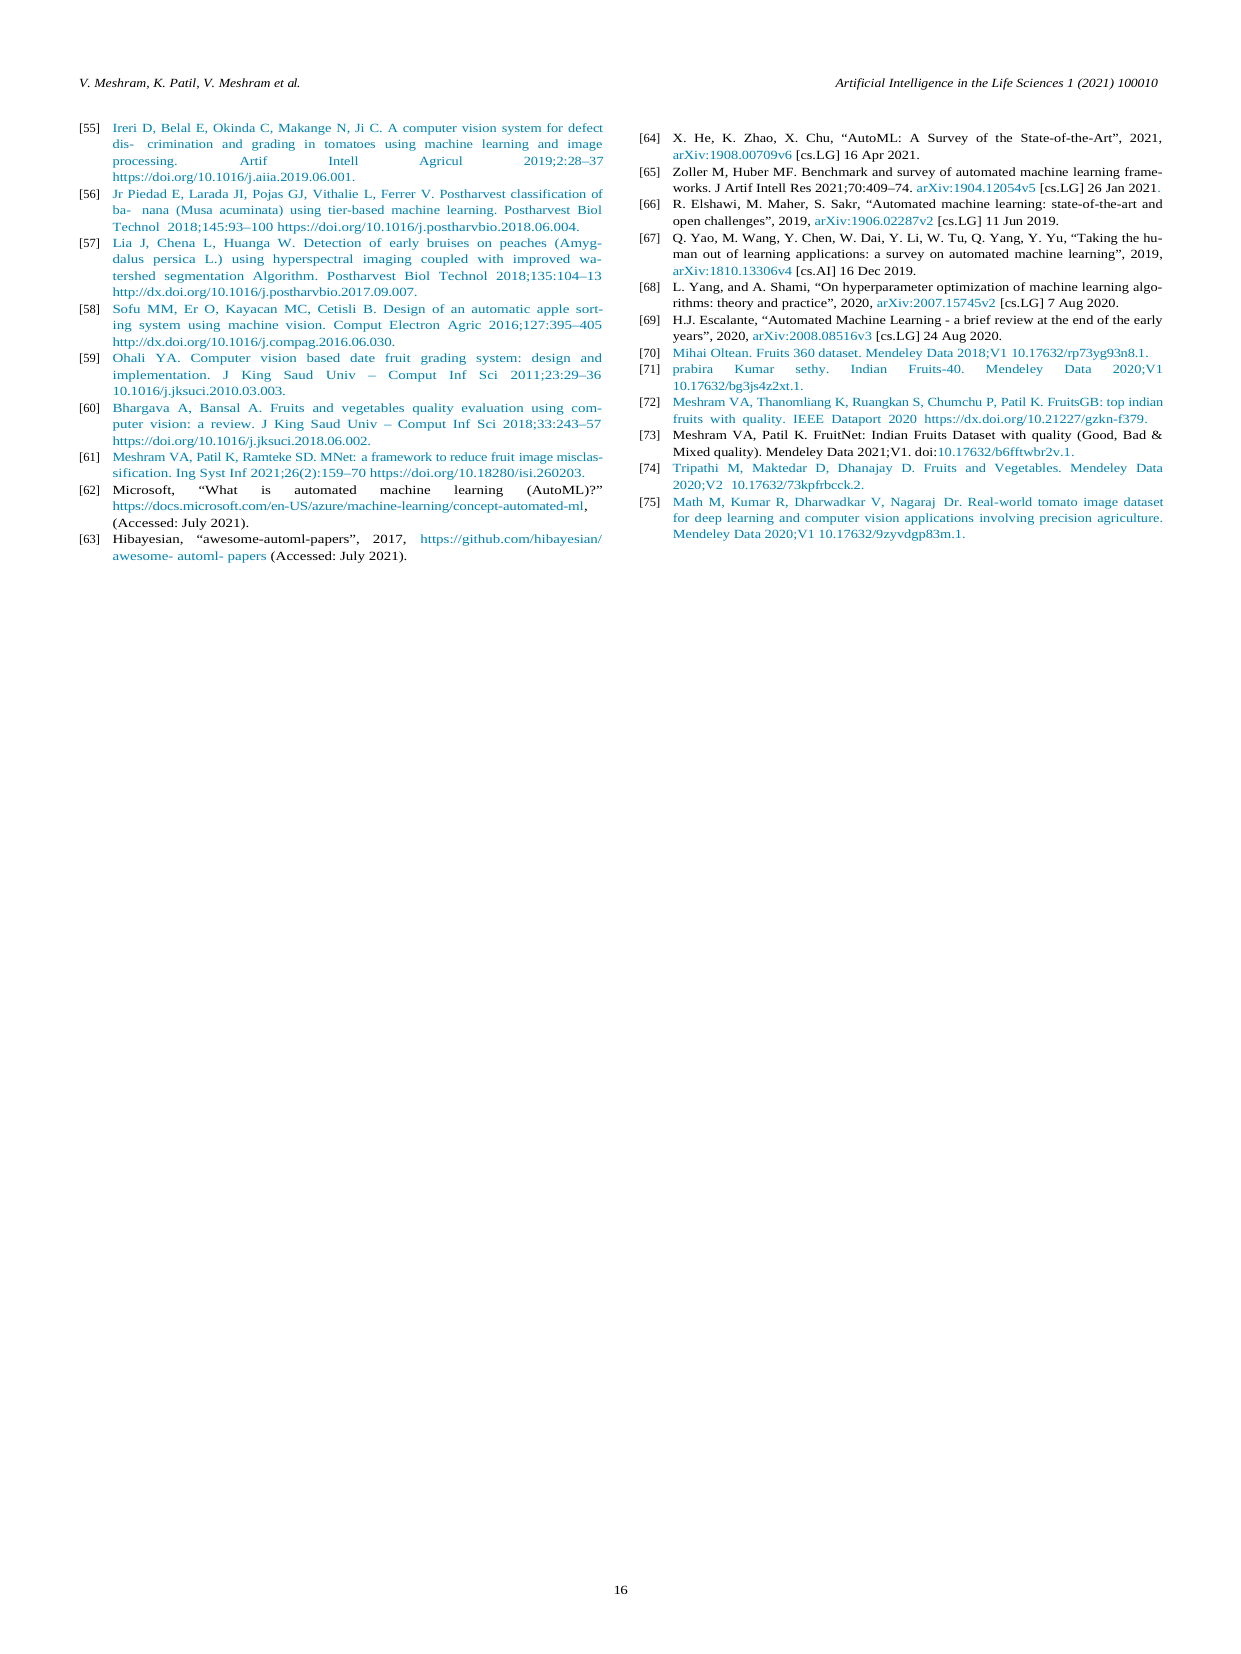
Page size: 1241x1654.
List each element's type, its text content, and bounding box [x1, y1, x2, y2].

picture [448, 139, 454, 148]
picture [350, 420, 357, 428]
picture [409, 142, 415, 151]
picture [975, 184, 982, 192]
picture [191, 357, 199, 362]
list Meshram VA, Thanomliang K, Ruangkan S, Chumchu P, Patil K. FruitsGB: top indian fruits with quality. IEEE Dataport 2020 https://dx.doi.org/10.21227/gzkn-f379. [639, 395, 1164, 426]
picture [784, 267, 791, 275]
picture [461, 271, 467, 280]
picture [936, 299, 942, 307]
picture [364, 190, 371, 198]
picture [554, 223, 559, 231]
picture [177, 223, 182, 231]
picture [191, 223, 197, 231]
list Bhargava A, Bansal A. Fruits and vegetables quality evaluation using com- puter vision: a review. J King Saud Univ – Comput Inf Sci 2018;33:243–57 https://doi.org/10.1016/j.jksuci.2018.06.002. [79, 400, 603, 448]
picture [178, 404, 183, 412]
picture [815, 480, 824, 489]
picture [968, 397, 974, 406]
picture [415, 422, 426, 428]
picture [332, 173, 337, 181]
picture [928, 299, 933, 307]
picture [1136, 365, 1141, 373]
picture [743, 417, 749, 426]
picture [427, 126, 433, 135]
picture [445, 406, 453, 415]
picture [268, 387, 273, 395]
picture [446, 159, 457, 165]
picture [1130, 415, 1136, 423]
picture [436, 471, 446, 477]
list prabira Kumar sethy. Indian Fruits-40. Mendeley Data 2020;V1 10.17632/bg3js4z2xt.1. [639, 362, 1163, 393]
picture [695, 513, 700, 522]
picture [551, 307, 558, 316]
picture [1001, 398, 1006, 406]
picture [968, 184, 973, 192]
picture [481, 192, 489, 198]
picture [797, 332, 802, 340]
picture [352, 338, 357, 346]
picture [771, 416, 782, 426]
picture [205, 173, 210, 181]
picture [1009, 447, 1014, 456]
picture [461, 370, 466, 379]
picture [798, 415, 805, 423]
picture [915, 351, 922, 360]
picture [189, 290, 199, 296]
picture [427, 422, 440, 431]
picture [924, 464, 930, 472]
picture [466, 469, 472, 477]
picture [885, 217, 890, 225]
picture [840, 497, 845, 506]
picture [499, 241, 504, 250]
picture [979, 349, 984, 357]
picture [1008, 516, 1015, 522]
picture [236, 288, 242, 296]
picture [575, 537, 582, 543]
picture [442, 257, 447, 266]
picture [203, 554, 214, 560]
picture [779, 384, 786, 390]
picture [563, 223, 574, 231]
picture [122, 468, 128, 477]
picture [318, 126, 324, 135]
picture [269, 290, 275, 299]
list Q. Yao, M. Wang, Y. Chen, W. Dai, Y. Li, W. Tu, Q. Yang, Y. Yu, “Taking the hu- man out of learning applications: a survey on automated machine learning”, 2019, arXiv:1810.13306v4 [cs.AI] 16 Dec 2019. [639, 230, 1164, 278]
picture [572, 272, 578, 280]
picture [1074, 415, 1080, 423]
list Mihai Oltean. Fruits 360 dataset. Mendeley Data 2018;V1 10.17632/rp73yg93n8.1. [639, 346, 1180, 360]
picture [504, 504, 515, 510]
picture [295, 271, 301, 280]
picture [293, 287, 299, 296]
picture [215, 127, 223, 132]
picture [594, 420, 600, 428]
picture [811, 332, 816, 340]
picture [926, 530, 931, 538]
picture [153, 257, 160, 266]
picture [864, 516, 874, 522]
picture [811, 364, 817, 373]
picture [672, 464, 689, 472]
picture [346, 437, 351, 445]
picture [916, 367, 927, 373]
picture [690, 466, 697, 475]
picture [420, 534, 426, 543]
picture [351, 205, 356, 214]
picture [931, 416, 945, 426]
picture [991, 447, 1002, 456]
picture [217, 387, 223, 395]
picture [153, 387, 163, 395]
picture [756, 481, 762, 489]
picture [280, 257, 288, 266]
picture [717, 267, 722, 275]
picture [412, 468, 417, 477]
picture [509, 223, 514, 231]
picture [589, 306, 598, 313]
picture [1003, 448, 1008, 456]
picture [425, 452, 432, 461]
picture [975, 299, 981, 307]
picture [200, 404, 208, 412]
list Hibayesian, “awesome-automl-papers”, 2017, https://github.com/hibayesian/ awesome- automl- papers (Accessed: July 2021). [79, 532, 602, 563]
picture [217, 223, 223, 231]
list Microsoft, “What is automated machine learning (AutoML)?” https://docs.microsoft.com/en-US/azure/machine-learning/concept-automated-ml, (Accessed: July 2021). [79, 483, 603, 530]
picture [461, 452, 466, 461]
picture [334, 419, 339, 428]
picture [552, 469, 557, 477]
picture [538, 321, 544, 329]
picture [1124, 497, 1129, 506]
picture [293, 225, 300, 234]
picture [497, 307, 508, 313]
picture [128, 373, 134, 382]
picture [1043, 349, 1048, 357]
picture [968, 498, 973, 506]
picture [918, 532, 924, 541]
picture [765, 267, 770, 275]
picture [154, 340, 161, 346]
picture [1100, 351, 1106, 360]
picture [274, 404, 289, 412]
picture [598, 189, 603, 198]
picture [525, 126, 540, 132]
picture [690, 364, 695, 373]
picture [128, 175, 139, 184]
picture [189, 340, 199, 346]
picture [228, 323, 239, 329]
picture [245, 371, 251, 379]
picture [572, 321, 585, 327]
picture [172, 190, 179, 198]
picture [728, 414, 734, 423]
picture [208, 356, 220, 362]
picture [1058, 400, 1065, 406]
picture [567, 469, 572, 477]
picture [924, 414, 930, 423]
picture [352, 469, 358, 477]
picture [818, 516, 828, 522]
picture [123, 353, 129, 362]
picture [166, 337, 171, 346]
picture [702, 367, 710, 373]
list Meshram VA, Patil K, Ramteke SD. MNet: a framework to reduce fruit image misclas- sification. Ing Syst Inf 2021;26(2):159–70 https://doi.org/10.18280/isi.260203. [79, 450, 603, 481]
picture [112, 205, 118, 214]
picture [879, 351, 890, 357]
picture [872, 416, 881, 423]
picture [963, 448, 969, 456]
picture [944, 498, 951, 506]
picture [407, 288, 413, 296]
picture [113, 404, 121, 412]
list Lia J, Chena L, Huanga W. Detection of early bruises on peaches (Amyg- dalus persica L.) using hyperspectral imaging coupled with improved wa- tershed segmentation Algorithm. Postharvest Biol Technol 2018;135:104–13 http://dx.doi.org/10.1016/j.postharvbio.2017.09.007. [79, 236, 603, 299]
picture [112, 501, 118, 510]
picture [1090, 398, 1097, 406]
picture [374, 288, 380, 296]
picture [754, 382, 765, 390]
picture [546, 272, 552, 280]
picture [829, 516, 835, 525]
picture [866, 217, 871, 225]
picture [416, 126, 426, 132]
picture [330, 371, 335, 379]
picture [496, 254, 502, 263]
picture [253, 272, 258, 280]
picture [134, 271, 140, 280]
picture [167, 354, 172, 362]
picture [885, 466, 892, 475]
picture [320, 173, 325, 181]
picture [202, 288, 210, 299]
picture [236, 139, 241, 148]
picture [205, 255, 212, 263]
picture [327, 272, 332, 280]
picture [317, 437, 322, 445]
picture [113, 239, 120, 247]
picture [527, 238, 533, 247]
picture [1036, 367, 1043, 376]
picture [575, 157, 580, 165]
picture [154, 455, 164, 461]
picture [571, 142, 581, 148]
picture [253, 158, 259, 165]
picture [672, 513, 677, 522]
picture [381, 190, 387, 198]
picture [335, 437, 341, 445]
picture [500, 469, 505, 477]
picture [424, 142, 434, 148]
picture [789, 463, 794, 472]
picture [1120, 365, 1125, 373]
picture [154, 290, 161, 296]
picture [332, 504, 342, 510]
picture [166, 287, 171, 296]
picture [504, 272, 509, 280]
list Jr Piedad E, Larada JI, Pojas GJ, Vithalie L, Ferrer V. Postharvest classification of ba- nana (Musa acuminata) using tier-based machine learning. Postharvest Biol Technol 2018;145:93–100 https://doi.org/10.1016/j.postharvbio.2018.06.004. [79, 186, 603, 234]
picture [239, 208, 249, 214]
picture [822, 332, 827, 340]
picture [123, 126, 136, 132]
picture [421, 356, 427, 365]
picture [112, 337, 118, 346]
picture [557, 501, 562, 510]
picture [743, 516, 754, 522]
list L. Yang, and A. Shami, “On hyperparameter optimization of machine learning algo- rithms: theory and practice”, 2020, arXiv:2007.15745v2 [cs.LG] 7 Aug 2020. [639, 280, 1163, 311]
picture [1000, 184, 1005, 192]
picture [1120, 466, 1127, 475]
picture [229, 305, 235, 313]
picture [927, 349, 934, 357]
picture [451, 222, 457, 231]
picture [320, 422, 331, 428]
picture [479, 241, 490, 247]
picture [227, 208, 238, 214]
picture [359, 469, 364, 477]
picture [519, 272, 524, 280]
picture [522, 142, 528, 151]
picture [910, 415, 915, 423]
list X. He, K. Zhao, X. Chu, “AutoML: A Survey of the State-of-the-Art”, 2021, arXiv:1908.00709v6 [cs.LG] 16 Apr 2021. [639, 131, 1164, 162]
picture [954, 299, 960, 307]
picture [580, 406, 591, 412]
picture [169, 323, 180, 329]
picture [335, 142, 345, 148]
picture [218, 288, 224, 296]
picture [200, 504, 209, 510]
picture [771, 463, 782, 472]
picture [1080, 349, 1091, 357]
picture [555, 238, 559, 250]
picture [680, 382, 685, 390]
picture [490, 452, 495, 461]
picture [776, 498, 781, 506]
picture [292, 502, 299, 510]
picture [597, 157, 603, 165]
picture [725, 381, 733, 390]
picture [161, 124, 168, 132]
picture [568, 504, 579, 510]
picture [902, 301, 909, 307]
picture [1033, 447, 1039, 456]
picture [897, 415, 902, 423]
picture [1117, 400, 1123, 409]
picture [302, 437, 308, 445]
picture [485, 469, 490, 477]
picture [426, 225, 431, 234]
picture [1067, 351, 1079, 360]
picture [882, 400, 888, 409]
picture [283, 340, 300, 349]
list Tripathi M, Maktedar D, Dhanajay D. Fruits and Vegetables. Mendeley Data 2020;V2 10.17632/73kpfrbcck.2. [639, 461, 1164, 492]
picture [594, 371, 600, 379]
list Ohali YA. Computer vision based date fruit grading system: design and implementation. J King Saud Univ – Comput Inf Sci 2011;23:29–36 10.1016/j.jksuci.2010.03.003. [79, 351, 603, 398]
picture [277, 222, 283, 231]
picture [757, 151, 763, 159]
picture [672, 414, 677, 423]
picture [448, 321, 453, 329]
picture [339, 469, 350, 475]
picture [384, 353, 390, 362]
picture [377, 470, 390, 480]
picture [520, 371, 525, 379]
picture [224, 239, 232, 247]
picture [337, 208, 347, 214]
picture [907, 500, 913, 509]
picture [353, 437, 359, 445]
picture [112, 422, 117, 431]
picture [112, 223, 121, 231]
picture [1128, 349, 1133, 357]
picture [371, 238, 381, 247]
picture [149, 271, 154, 280]
picture [563, 420, 570, 428]
picture [292, 469, 298, 477]
list Ireri D, Belal E, Okinda C, Makange N, Ji C. A computer vision system for defect dis- crimination and grading in tomatoes using machine learning and image processing. Artif Intell Agricul 2019;2:28–37 https://doi.org/10.1016/j.aiia.2019.06.001. [79, 121, 603, 184]
picture [359, 338, 365, 346]
picture [351, 323, 363, 329]
list Math M, Kumar R, Dharwadkar V, Nagaraj Dr. Real-world tomato image dataset for deep learning and computer vision applications involving precision agriculture. Mendeley Data 2020;V1 10.17632/9zyvdgp83m.1. [639, 494, 1164, 542]
picture [229, 501, 238, 510]
picture [351, 353, 356, 362]
list R. Elshawi, M. Maher, S. Sakr, “Automated machine learning: state-of-the-art and open challenges”, 2019, arXiv:1906.02287v2 [cs.LG] 11 Jun 2019. [639, 197, 1163, 228]
picture [483, 257, 491, 263]
picture [371, 452, 380, 461]
picture [417, 373, 422, 382]
picture [251, 338, 261, 346]
picture [966, 349, 971, 357]
picture [804, 332, 809, 340]
picture [734, 530, 741, 538]
picture [269, 439, 279, 445]
picture [742, 151, 747, 159]
picture [248, 404, 254, 412]
picture [392, 288, 398, 296]
picture [260, 469, 265, 477]
picture [436, 159, 444, 165]
picture [863, 364, 868, 373]
picture [918, 516, 925, 525]
picture [788, 481, 794, 489]
picture [829, 332, 834, 340]
picture [112, 159, 118, 168]
picture [837, 332, 843, 340]
picture [370, 338, 375, 346]
picture [517, 257, 529, 263]
picture [844, 530, 850, 538]
picture [364, 288, 370, 296]
picture [341, 338, 347, 346]
picture [581, 123, 586, 132]
picture [714, 400, 724, 406]
picture [1008, 184, 1020, 192]
picture [738, 481, 743, 489]
picture [724, 151, 729, 159]
picture [554, 537, 566, 543]
picture [1036, 415, 1041, 423]
picture [284, 356, 295, 362]
picture [202, 338, 210, 349]
picture [489, 373, 496, 379]
picture [273, 356, 280, 362]
picture [112, 287, 118, 296]
picture [518, 535, 533, 543]
picture [1039, 516, 1046, 525]
picture [954, 365, 959, 373]
picture [756, 397, 771, 406]
picture [818, 367, 825, 376]
picture [1036, 349, 1042, 357]
picture [440, 190, 446, 198]
picture [253, 320, 259, 329]
picture [1021, 186, 1028, 192]
picture [560, 239, 565, 247]
picture [328, 338, 333, 346]
picture [427, 323, 438, 329]
picture [524, 223, 529, 231]
picture [435, 537, 443, 546]
picture [792, 400, 802, 406]
picture [707, 463, 713, 472]
picture [306, 353, 311, 362]
picture [236, 338, 242, 346]
picture [162, 142, 172, 148]
picture [140, 387, 145, 395]
picture [128, 190, 134, 198]
picture [945, 448, 950, 456]
picture [418, 504, 429, 510]
picture [391, 208, 401, 214]
picture [266, 223, 272, 231]
picture [589, 321, 594, 329]
picture [415, 205, 421, 214]
picture [282, 274, 290, 280]
picture [590, 241, 596, 250]
picture [413, 406, 419, 415]
picture [534, 534, 540, 543]
picture [858, 417, 865, 426]
picture [542, 208, 554, 214]
picture [150, 554, 161, 560]
picture [1019, 449, 1026, 456]
picture [251, 288, 261, 296]
picture [913, 217, 919, 225]
list Meshram VA, Patil K. FruitNet: Indian Fruits Dataset with quality (Good, Bad & Mixed quality). Mendeley Data 2021;V1. doi:10.17632/b6fftwbr2v.1. [639, 428, 1163, 459]
picture [184, 305, 191, 313]
picture [244, 387, 249, 395]
picture [680, 481, 685, 489]
picture [698, 382, 704, 390]
picture [765, 151, 770, 159]
picture [297, 422, 303, 431]
picture [167, 159, 173, 168]
picture [217, 254, 221, 266]
picture [778, 334, 785, 340]
picture [767, 516, 773, 525]
picture [122, 403, 128, 412]
picture [543, 307, 548, 316]
picture [434, 241, 445, 247]
picture [136, 452, 142, 461]
picture [522, 455, 532, 461]
picture [120, 387, 126, 395]
picture [971, 417, 978, 423]
picture [540, 503, 549, 510]
picture [677, 417, 688, 423]
picture [327, 403, 332, 412]
picture [241, 468, 246, 477]
picture [672, 367, 678, 376]
picture [463, 208, 474, 214]
picture [478, 222, 484, 231]
picture [450, 455, 460, 461]
picture [175, 386, 182, 395]
picture [128, 304, 139, 313]
picture [223, 173, 228, 181]
list Sofu MM, Er O, Kayacan MC, Cetisli B. Design of an automatic apple sort- ing system using machine vision. Comput Electron Agric 2016;127:395–405 http://dx.doi.org/10.1016/j.compag.2016.06.030. [79, 302, 603, 349]
picture [857, 334, 864, 340]
picture [589, 142, 595, 151]
picture [808, 349, 813, 357]
picture [897, 532, 904, 538]
picture [411, 307, 417, 316]
picture [826, 530, 831, 538]
picture [347, 504, 358, 510]
picture [528, 504, 539, 510]
picture [113, 139, 118, 148]
picture [338, 173, 343, 181]
picture [771, 267, 776, 275]
picture [847, 497, 854, 506]
picture [535, 223, 541, 231]
list H.J. Escalante, “Automated Machine Learning - a brief review at the end of the early years”, 2020, arXiv:2008.08516v3 [cs.LG] 24 Aug 2020. [639, 313, 1164, 343]
picture [772, 530, 777, 538]
picture [960, 299, 966, 307]
picture [318, 308, 326, 313]
picture [227, 554, 232, 563]
picture [140, 323, 151, 327]
picture [818, 500, 826, 506]
picture [981, 301, 988, 307]
picture [1117, 414, 1122, 423]
picture [447, 471, 453, 480]
picture [498, 142, 509, 148]
picture [334, 324, 342, 329]
picture [218, 338, 224, 346]
picture [838, 464, 845, 472]
picture [849, 516, 859, 522]
picture [807, 415, 814, 423]
picture [167, 238, 173, 247]
picture [531, 157, 536, 165]
picture [112, 436, 118, 445]
picture [149, 142, 161, 148]
picture [196, 124, 203, 132]
picture [184, 274, 195, 280]
picture [189, 190, 196, 198]
picture [921, 299, 926, 307]
picture [314, 173, 319, 181]
list Zoller M, Huber MF. Benchmark and survey of automated machine learning frame- works. J Artif Intell Res 2021;70:409–74. arXiv:1904.12054v5 [cs.LG] 26 Jan 2021. [639, 164, 1163, 195]
picture [394, 223, 399, 231]
picture [112, 172, 118, 181]
picture [196, 389, 204, 395]
picture [556, 455, 566, 461]
picture [237, 307, 249, 313]
picture [509, 469, 518, 477]
picture [239, 173, 248, 181]
picture [434, 304, 444, 313]
